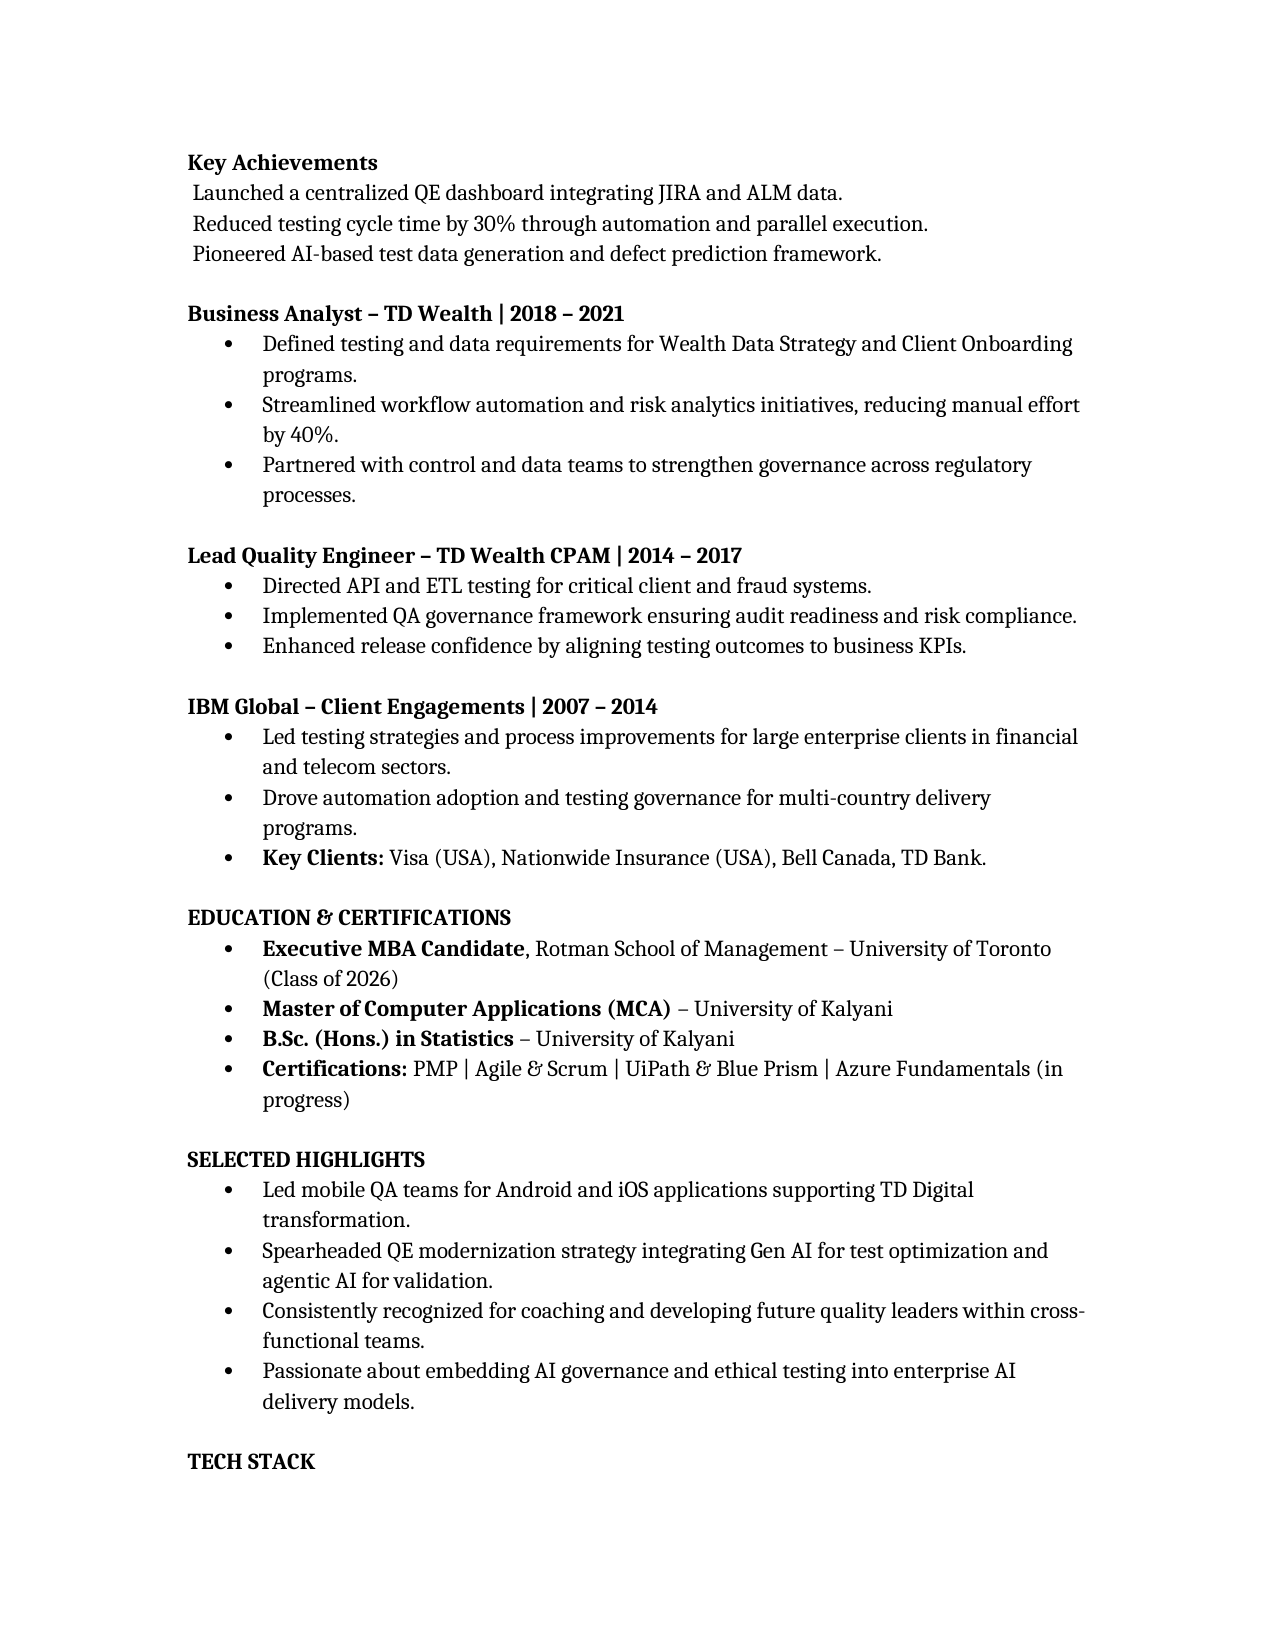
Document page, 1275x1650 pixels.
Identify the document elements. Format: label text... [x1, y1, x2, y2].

list Consistently recognized for coaching and developing future quality leaders within cross-functional teams. [225, 1298, 1087, 1354]
list Passionate about embedding AI governance and ethical testing into enterprise AI delivery models. [225, 1358, 1087, 1415]
list Certifications: PMP | Agile & Scrum | UiPath & Blue Prism | Azure Fundamentals (in progress) [225, 1056, 1087, 1113]
list Led testing strategies and process improvements for large enterprise clients in financial and telecom sectors. [225, 724, 1087, 781]
text SELECTED HIGHLIGHTS [187, 1147, 1087, 1173]
text Lead Quality Engineer – TD Wealth CPAM | 2014 – 2017 [187, 543, 1087, 569]
list B.Sc. (Hons.) in Statistics – University of Kalyani [225, 1026, 1087, 1052]
list Defined testing and data requirements for Wealth Data Strategy and Client Onboarding programs. [225, 331, 1087, 388]
list Spearheaded QE modernization strategy integrating Gen AI for test optimization and agentic AI for validation. [225, 1237, 1087, 1294]
list Drove automation adoption and testing governance for multi-country delivery programs. [225, 784, 1087, 841]
list Implemented QA governance framework ensuring audit readiness and risk compliance. [225, 603, 1087, 629]
text Key Achievements Launched a centralized QE dashboard integrating JIRA and ALM data. Reduced testing cycle time by 30% through automation and parallel execution. Pioneered AI-based test data generation and defect prediction framework. [187, 150, 1087, 267]
list Streamlined workflow automation and risk analytics initiatives, reducing manual effort by 40%. [225, 392, 1087, 448]
list Led mobile QA teams for Android and iOS applications supporting TD Digital transformation. [225, 1177, 1087, 1234]
list Directed API and ETL testing for critical client and fraud systems. [225, 573, 1087, 599]
list Master of Computer Applications (MCA) – University of Kalyani [225, 996, 1087, 1022]
text EDUCATION & CERTIFICATIONS [187, 905, 1087, 932]
list Enhanced release confidence by aligning testing outcomes to business KPIs. [225, 633, 1087, 660]
text Business Analyst – TD Wealth | 2018 – 2021 [187, 301, 1087, 327]
text TECH STACK [187, 1449, 1087, 1475]
list Key Clients: Visa (USA), Nationwide Insurance (USA), Bell Canada, TD Bank. [225, 845, 1087, 871]
text IBM Global – Client Engagements | 2007 – 2014 [187, 694, 1087, 720]
list Executive MBA Candidate, Rotman School of Management – University of Toronto (Class of 2026) [225, 935, 1087, 992]
list Partnered with control and data teams to strengthen governance across regulatory processes. [225, 452, 1087, 509]
